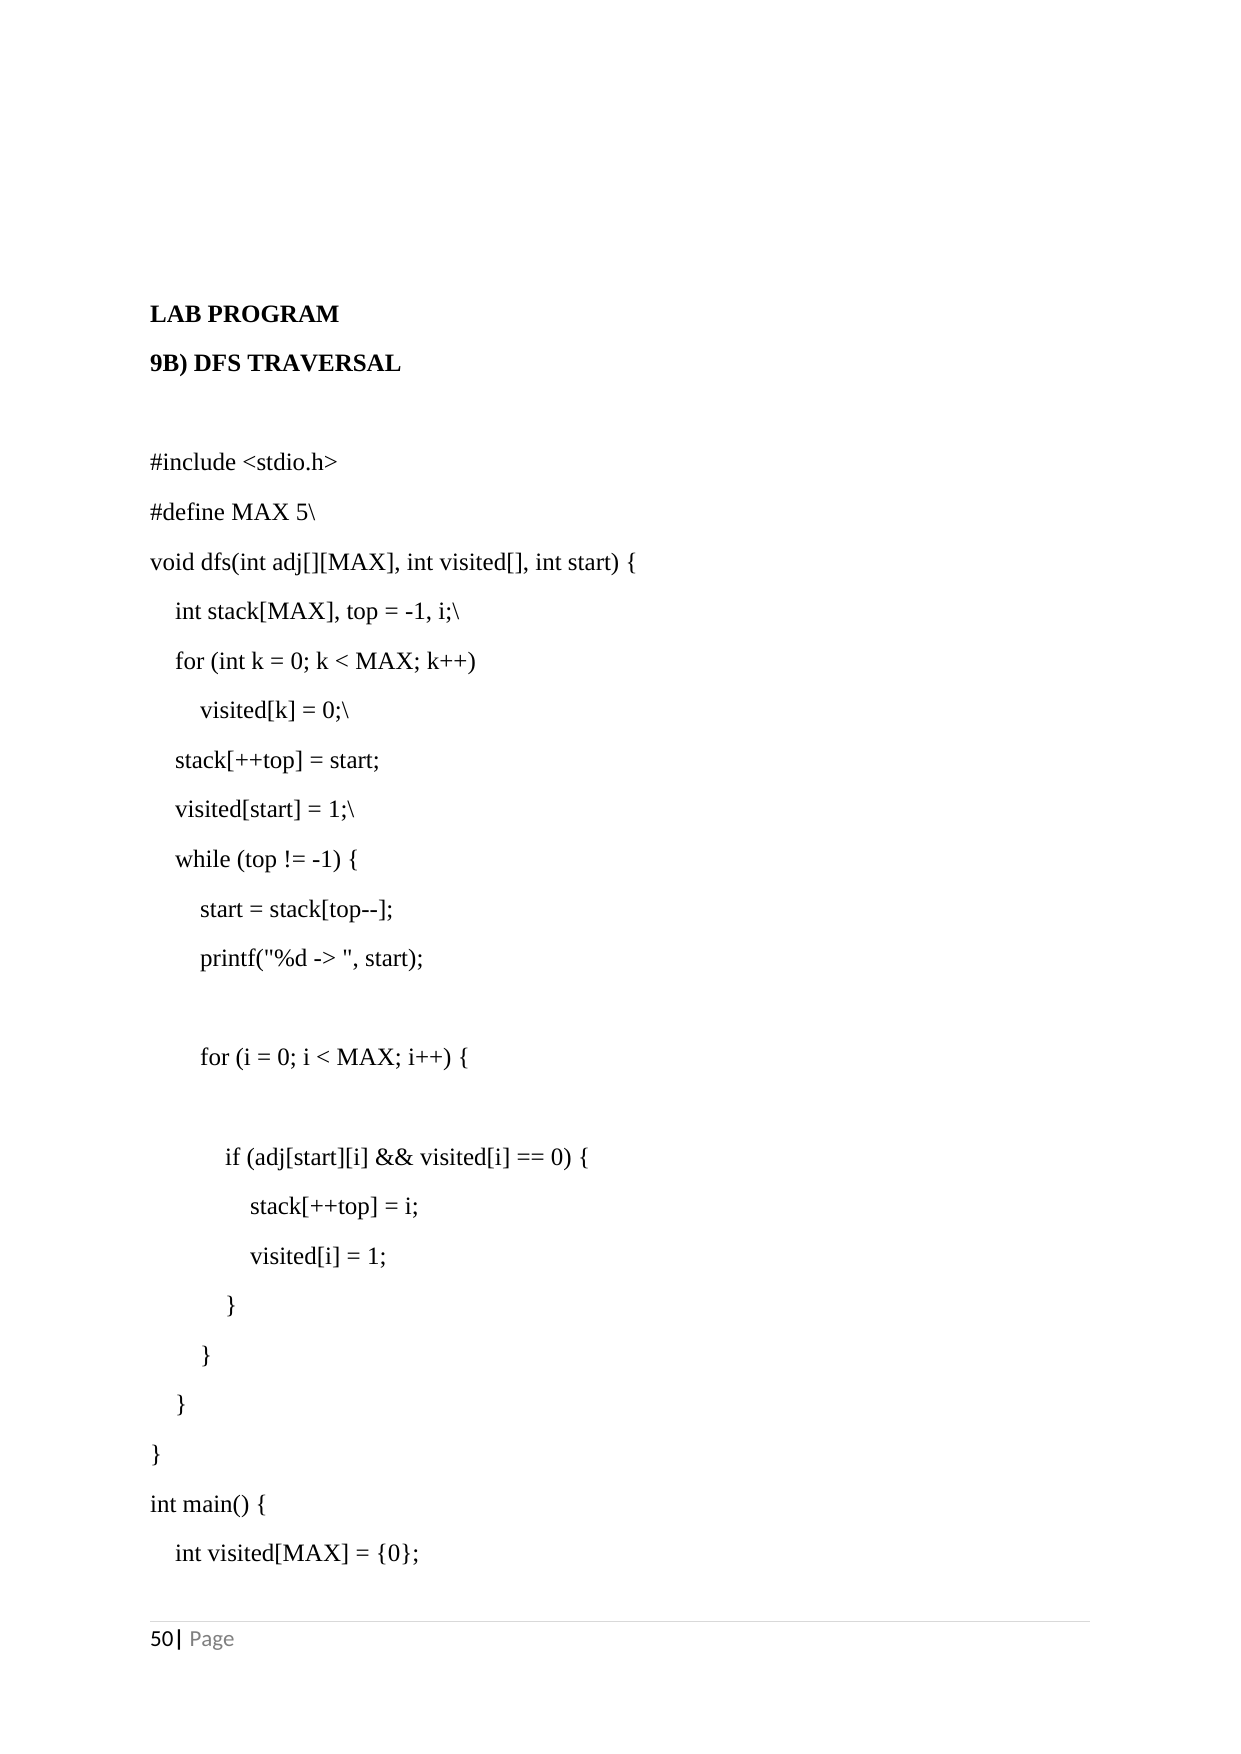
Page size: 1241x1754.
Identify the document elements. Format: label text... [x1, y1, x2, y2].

text #define MAX 5\ [150, 497, 1090, 526]
text stack[++top] = i; [150, 1191, 1090, 1220]
text visited[k] = 0;\ [150, 695, 1090, 724]
text } [150, 1340, 1090, 1369]
text int stack[MAX], top = -1, i;\ [150, 596, 1090, 625]
text } [150, 1389, 1090, 1418]
text } [150, 1290, 1090, 1319]
text start = stack[top--]; [150, 894, 1090, 922]
text for (i = 0; i < MAX; i++) { [150, 1042, 1090, 1071]
text #include <stdio.h> [150, 447, 1090, 476]
text visited[start] = 1;\ [150, 794, 1090, 823]
text void dfs(int adj[][MAX], int visited[], int start) { [150, 547, 1090, 575]
text LAB PROGRAM [150, 299, 1090, 327]
text visited[i] = 1; [150, 1241, 1090, 1269]
text int visited[MAX] = {0}; [150, 1538, 1090, 1567]
text for (int k = 0; k < MAX; k++) [150, 646, 1090, 674]
text int main() { [150, 1489, 1090, 1517]
text stack[++top] = start; [150, 745, 1090, 774]
text printf("%d -> ", start); [150, 943, 1090, 972]
text 9B) DFS TRAVERSAL [150, 348, 1090, 377]
text } [150, 1439, 1090, 1468]
text if (adj[start][i] && visited[i] == 0) { [150, 1142, 1090, 1170]
text while (top != -1) { [150, 844, 1090, 873]
